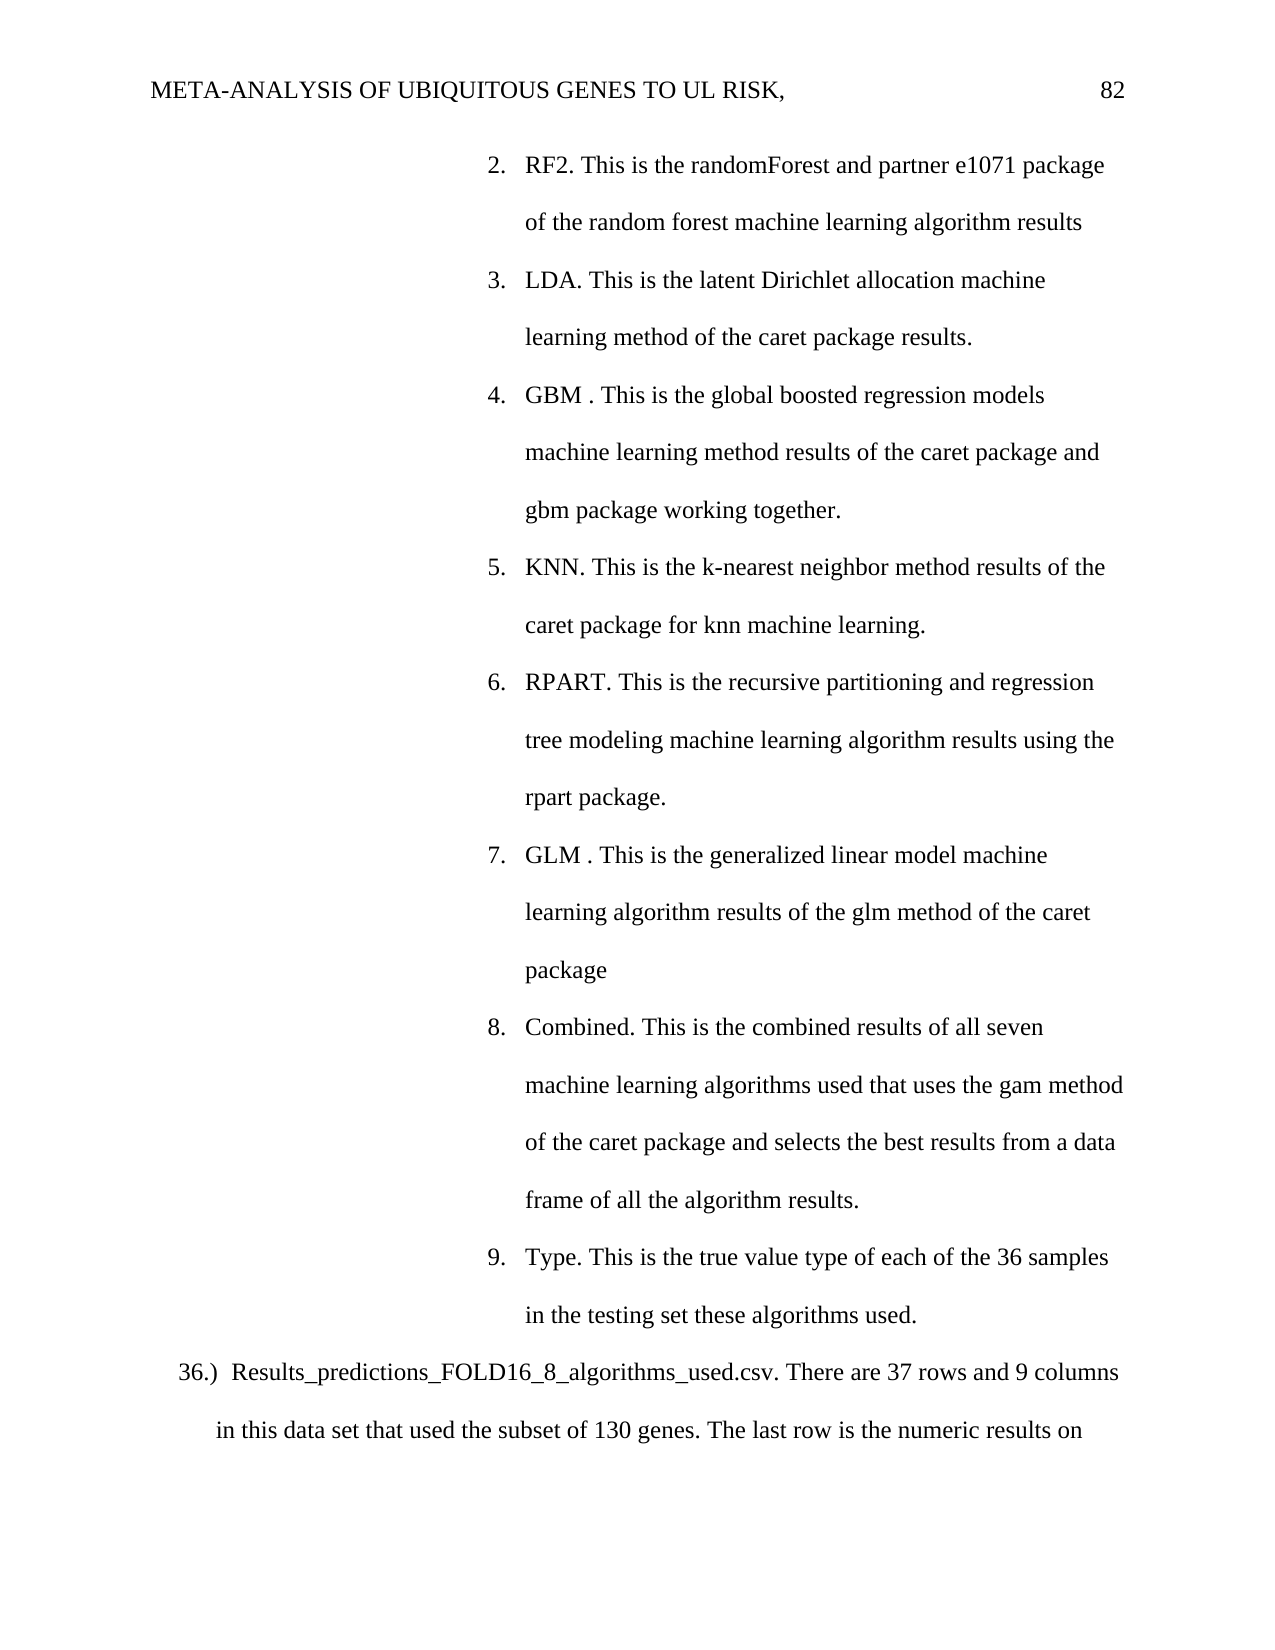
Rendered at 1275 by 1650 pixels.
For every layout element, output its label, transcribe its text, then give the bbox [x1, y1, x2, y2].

list Combined. This is the combined results of all seven machine learning algorithms used that uses the gam method of the caret package and selects the best results from a data frame of all the algorithm results. [487, 1012, 1125, 1214]
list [178, 1357, 1125, 1444]
list RF2. This is the randomForest and partner e1071 package of the random forest machine learning algorithm results [487, 150, 1125, 236]
list GBM . This is the global boosted regression models machine learning method results of the caret package and gbm package working together. [487, 380, 1125, 524]
list Type. This is the true value type of each of the 36 samples in the testing set these algorithms used. [487, 1242, 1125, 1329]
list LDA. This is the latent Dirichlet allocation machine learning method of the caret package results. [487, 265, 1125, 351]
list RPART. This is the recursive partitioning and regression tree modeling machine learning algorithm results using the rpart package. [487, 667, 1125, 811]
list GLM . This is the generalized linear model machine learning algorithm results of the glm method of the caret package [487, 840, 1125, 984]
list KNN. This is the k-nearest neighbor method results of the caret package for knn machine learning. [487, 552, 1125, 639]
